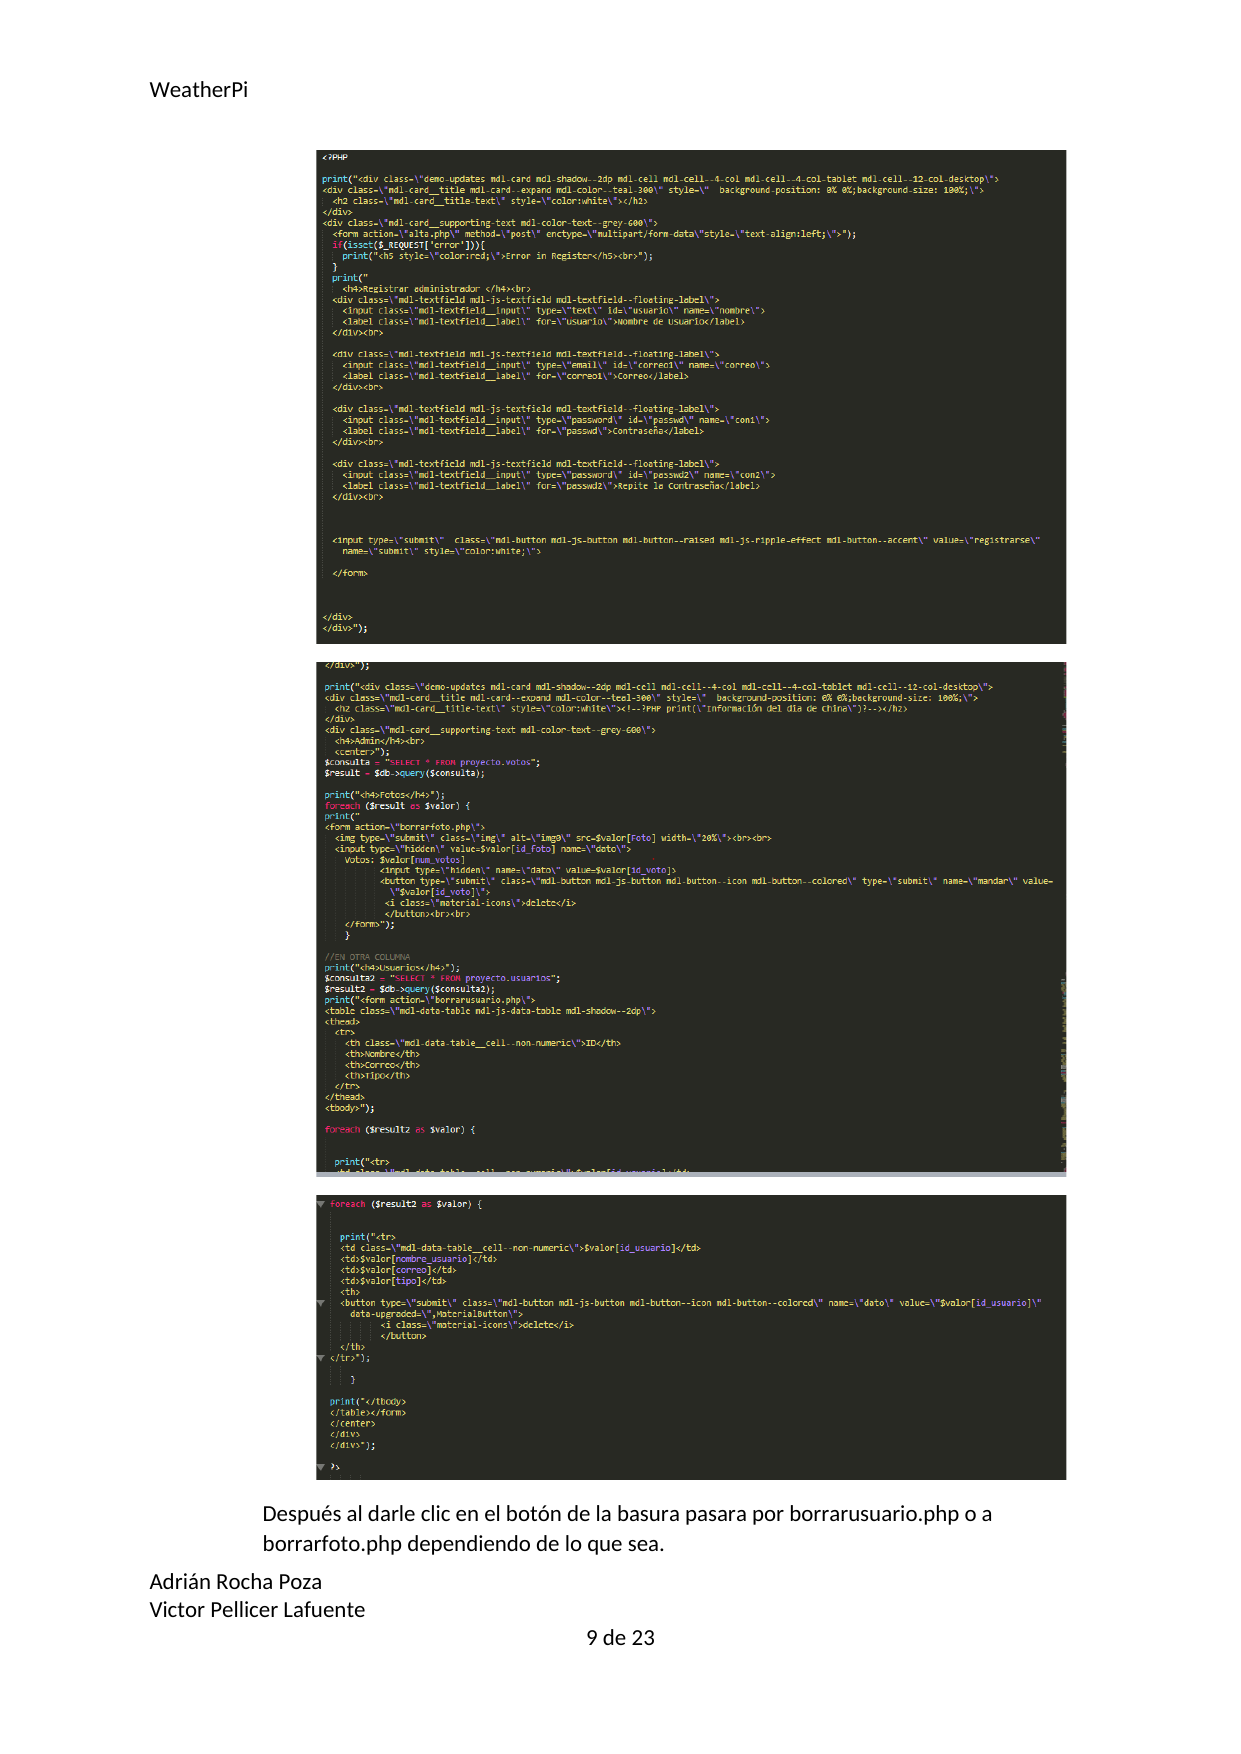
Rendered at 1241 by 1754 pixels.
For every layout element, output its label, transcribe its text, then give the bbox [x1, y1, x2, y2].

text Después al darle clic en el botón de la basura pasara por borrarusuario.php o a borrarfoto.php dependiendo de lo que sea. [262, 1499, 1090, 1557]
